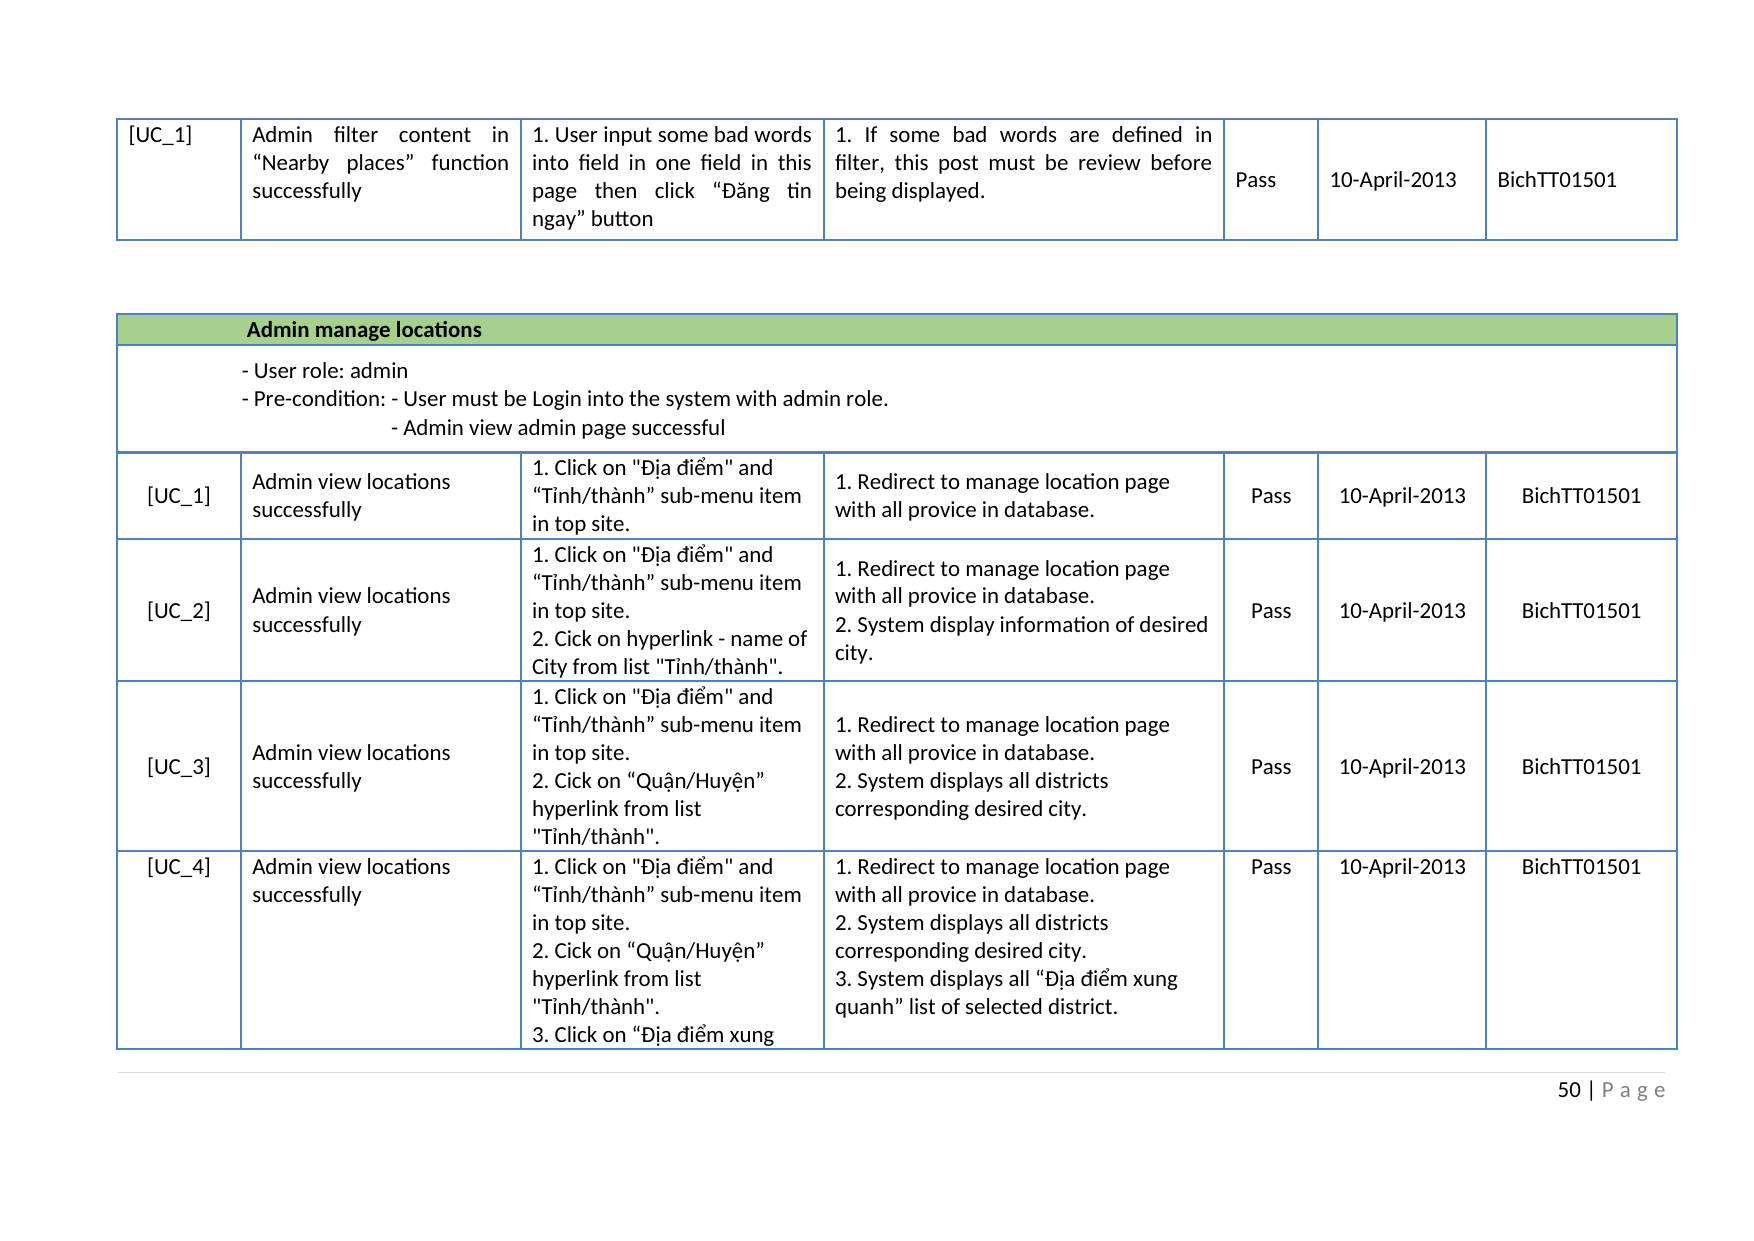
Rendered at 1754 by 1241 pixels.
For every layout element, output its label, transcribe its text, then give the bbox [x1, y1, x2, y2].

table_cell BichTT01501 [1487, 454, 1676, 538]
table_cell Pass [1225, 852, 1317, 1048]
table_cell 1. Click on "Địa điểm" and “Tỉnh/thành” sub-menu item in top site. [522, 454, 823, 538]
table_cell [522, 852, 823, 1048]
table_cell [UC_4] [118, 852, 240, 1048]
table_header Admin manage locations [118, 315, 1676, 344]
table_cell 1. Redirect to manage location page with all provice in database. 2. System displays all districts corresponding desired city. [825, 682, 1223, 850]
table_cell 10-April-2013 [1319, 852, 1485, 1048]
table_cell 1. Redirect to manage location page with all provice in database. 2. System display information of desired city. [825, 540, 1223, 680]
table_cell 10-April-2013 [1319, 120, 1485, 238]
table_cell 1. If some bad words are defined in filter, this post must be review before being displayed. [825, 120, 1223, 238]
table_cell Admin view locations successfully [242, 682, 520, 850]
table_cell 1. Redirect to manage location page with all provice in database. [825, 454, 1223, 538]
table_cell [UC_3] [118, 682, 240, 850]
table_cell 10-April-2013 [1319, 540, 1485, 680]
table_cell BichTT01501 [1487, 852, 1676, 1048]
table_cell BichTT01501 [1487, 120, 1676, 238]
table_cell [242, 852, 520, 1048]
table_cell BichTT01501 [1487, 540, 1676, 680]
table_cell Pass [1225, 540, 1317, 680]
table_cell Admin view locations successfully [242, 540, 520, 680]
table_cell 10-April-2013 [1319, 454, 1485, 538]
table_cell Admin filter content in “Nearby places” function successfully [242, 120, 520, 238]
table_cell [UC_1] [118, 120, 240, 238]
table_cell 10-April-2013 [1319, 682, 1485, 850]
table_cell Admin view locations successfully [242, 454, 520, 538]
table_cell [UC_1] [118, 454, 240, 538]
table_cell BichTT01501 [1487, 682, 1676, 850]
table_cell Pass [1225, 120, 1317, 238]
table_cell Pass [1225, 454, 1317, 538]
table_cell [825, 852, 1223, 1048]
table_cell [UC_2] [118, 540, 240, 680]
table_cell - User role: admin - Pre-condition: - User must be Login into the system with admin role. - Admin view admin page successful [118, 346, 1676, 451]
table_cell 1. Click on "Địa điểm" and “Tỉnh/thành” sub-menu item in top site. 2. Cick on hyperlink - name of City from list "Tỉnh/thành". [522, 540, 823, 680]
table_cell 1. Click on "Địa điểm" and “Tỉnh/thành” sub-menu item in top site. 2. Cick on “Quận/Huyện” hyperlink from list "Tỉnh/thành". [522, 682, 823, 850]
table_cell Pass [1225, 682, 1317, 850]
table_cell 1. User input some bad words into field in one field in this page then click “Đăng tin ngay” button [522, 120, 823, 238]
